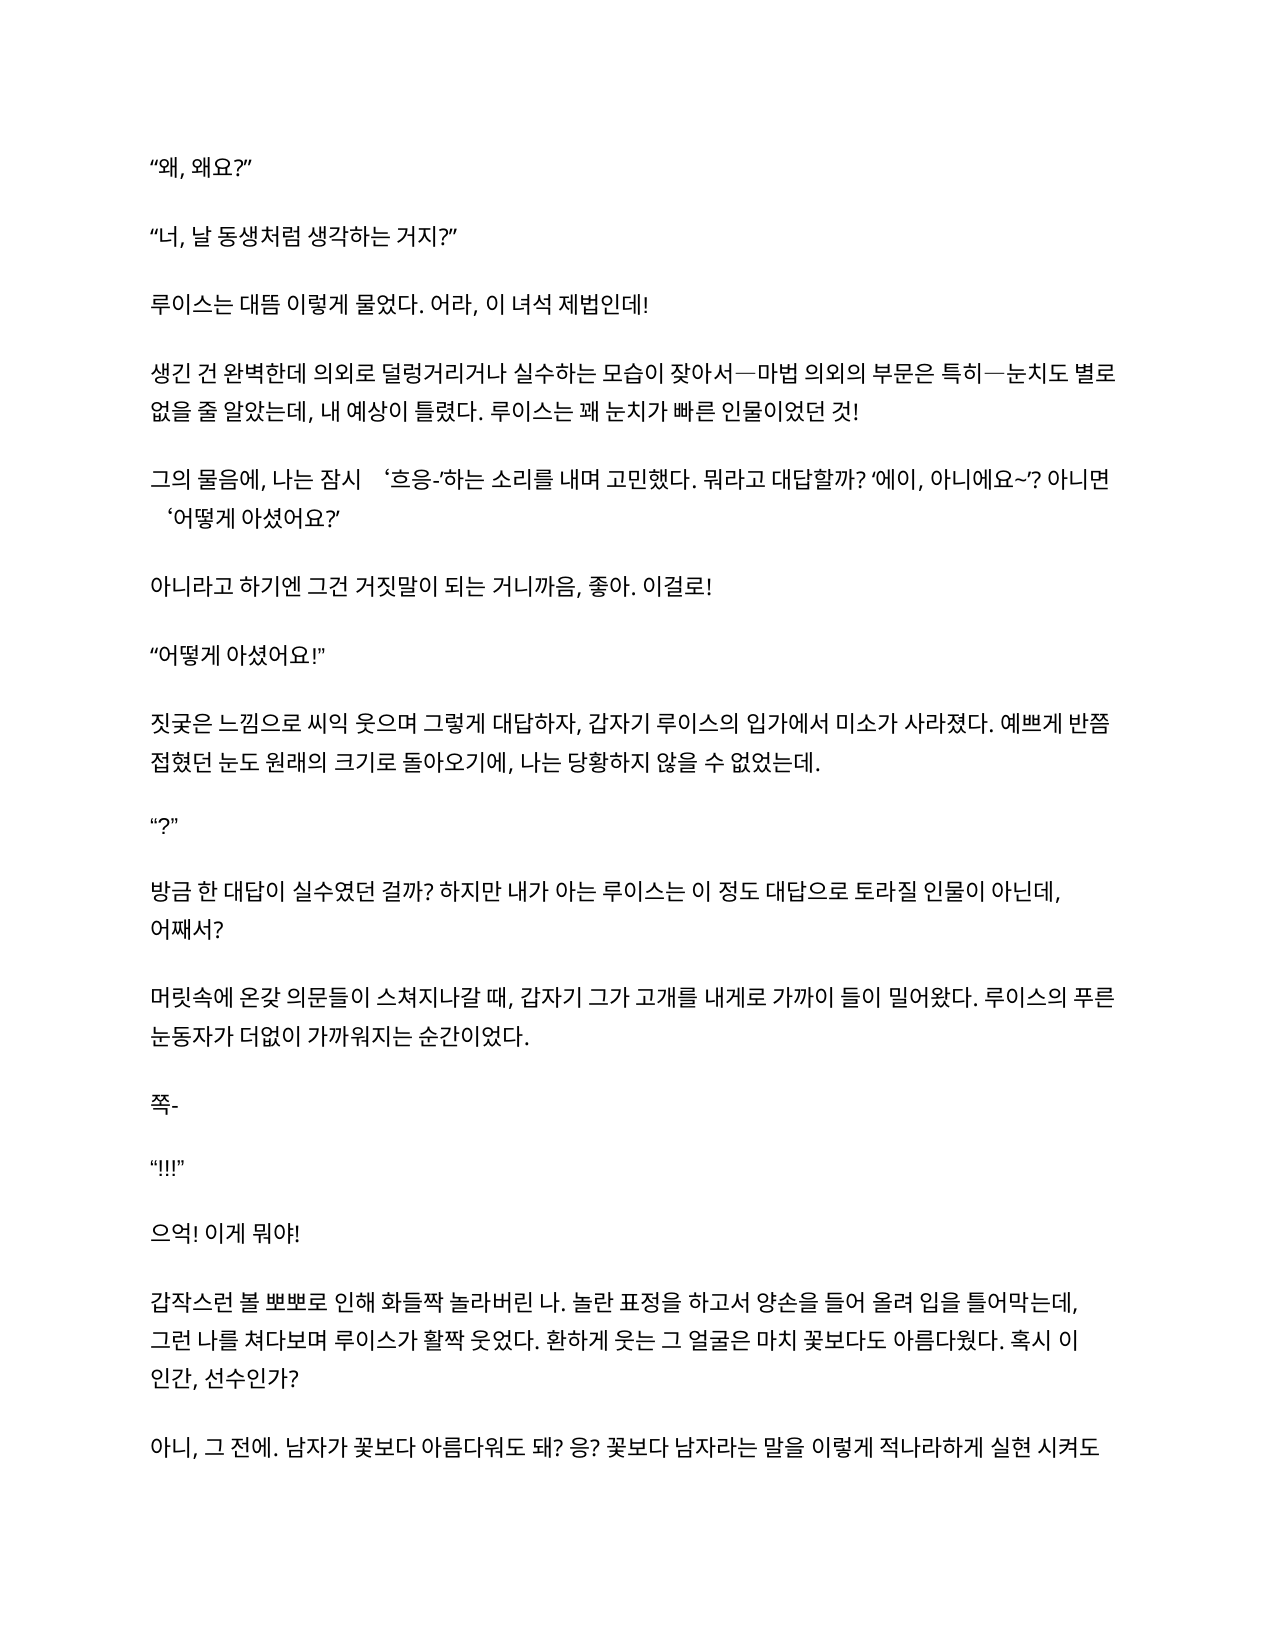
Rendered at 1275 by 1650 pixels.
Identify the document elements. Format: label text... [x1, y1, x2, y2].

text “!!!” [150, 1155, 1125, 1182]
text 머릿속에 온갖 의문들이 스쳐지나갈 때, 갑자기 그가 고개를 내게로 가까이 들이 밀어왔다. 루이스의 푸른 눈동자가 더없이 가까워지는 순간이었다. [150, 980, 1125, 1052]
text “왜, 왜요?” [150, 150, 1125, 183]
text 짓궂은 느낌으로 씨익 웃으며 그렇게 대답하자, 갑자기 루이스의 입가에서 미소가 사라졌다. 예쁘게 반쯤 접혔던 눈도 원래의 크기로 돌아오기에, 나는 당황하지 않을 수 없었는데. [150, 706, 1125, 778]
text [150, 1429, 1125, 1463]
text “너, 날 동생처럼 생각하는 거지?” [150, 218, 1125, 252]
text “?” [150, 813, 1125, 839]
text 그의 물음에, 나는 잠시 ‘흐응-’하는 소리를 내며 고민했다. 뭐라고 대답할까? ‘에이, 아니에요~’? 아니면 ‘어떻게 아셨어요?’ [150, 462, 1125, 534]
text 방금 한 대답이 실수였던 걸까? 하지만 내가 아는 루이스는 이 정도 대답으로 토라질 인물이 아닌데, 어째서? [150, 873, 1125, 945]
text “어떻게 아셨어요!” [150, 638, 1125, 671]
text 아니라고 하기엔 그건 거짓말이 되는 거니까음, 좋아. 이걸로! [150, 569, 1125, 602]
text 갑작스런 볼 뽀뽀로 인해 화들짝 놀라버린 나. 놀란 표정을 하고서 양손을 들어 올려 입을 틀어막는데, 그런 나를 쳐다보며 루이스가 활짝 웃었다. 환하게 웃는 그 얼굴은 마치 꽃보다도 아름다웠다. 혹시 이 인간, 선수인가? [150, 1284, 1125, 1394]
text 으억! 이게 뭐야! [150, 1216, 1125, 1249]
text 쪽- [150, 1087, 1125, 1120]
text 생긴 건 완벽한데 의외로 덜렁거리거나 실수하는 모습이 잦아서―마법 의외의 부문은 특히―눈치도 별로 없을 줄 알았는데, 내 예상이 틀렸다. 루이스는 꽤 눈치가 빠른 인물이었던 것! [150, 356, 1125, 427]
text 루이스는 대뜸 이렇게 물었다. 어라, 이 녀석 제법인데! [150, 287, 1125, 320]
